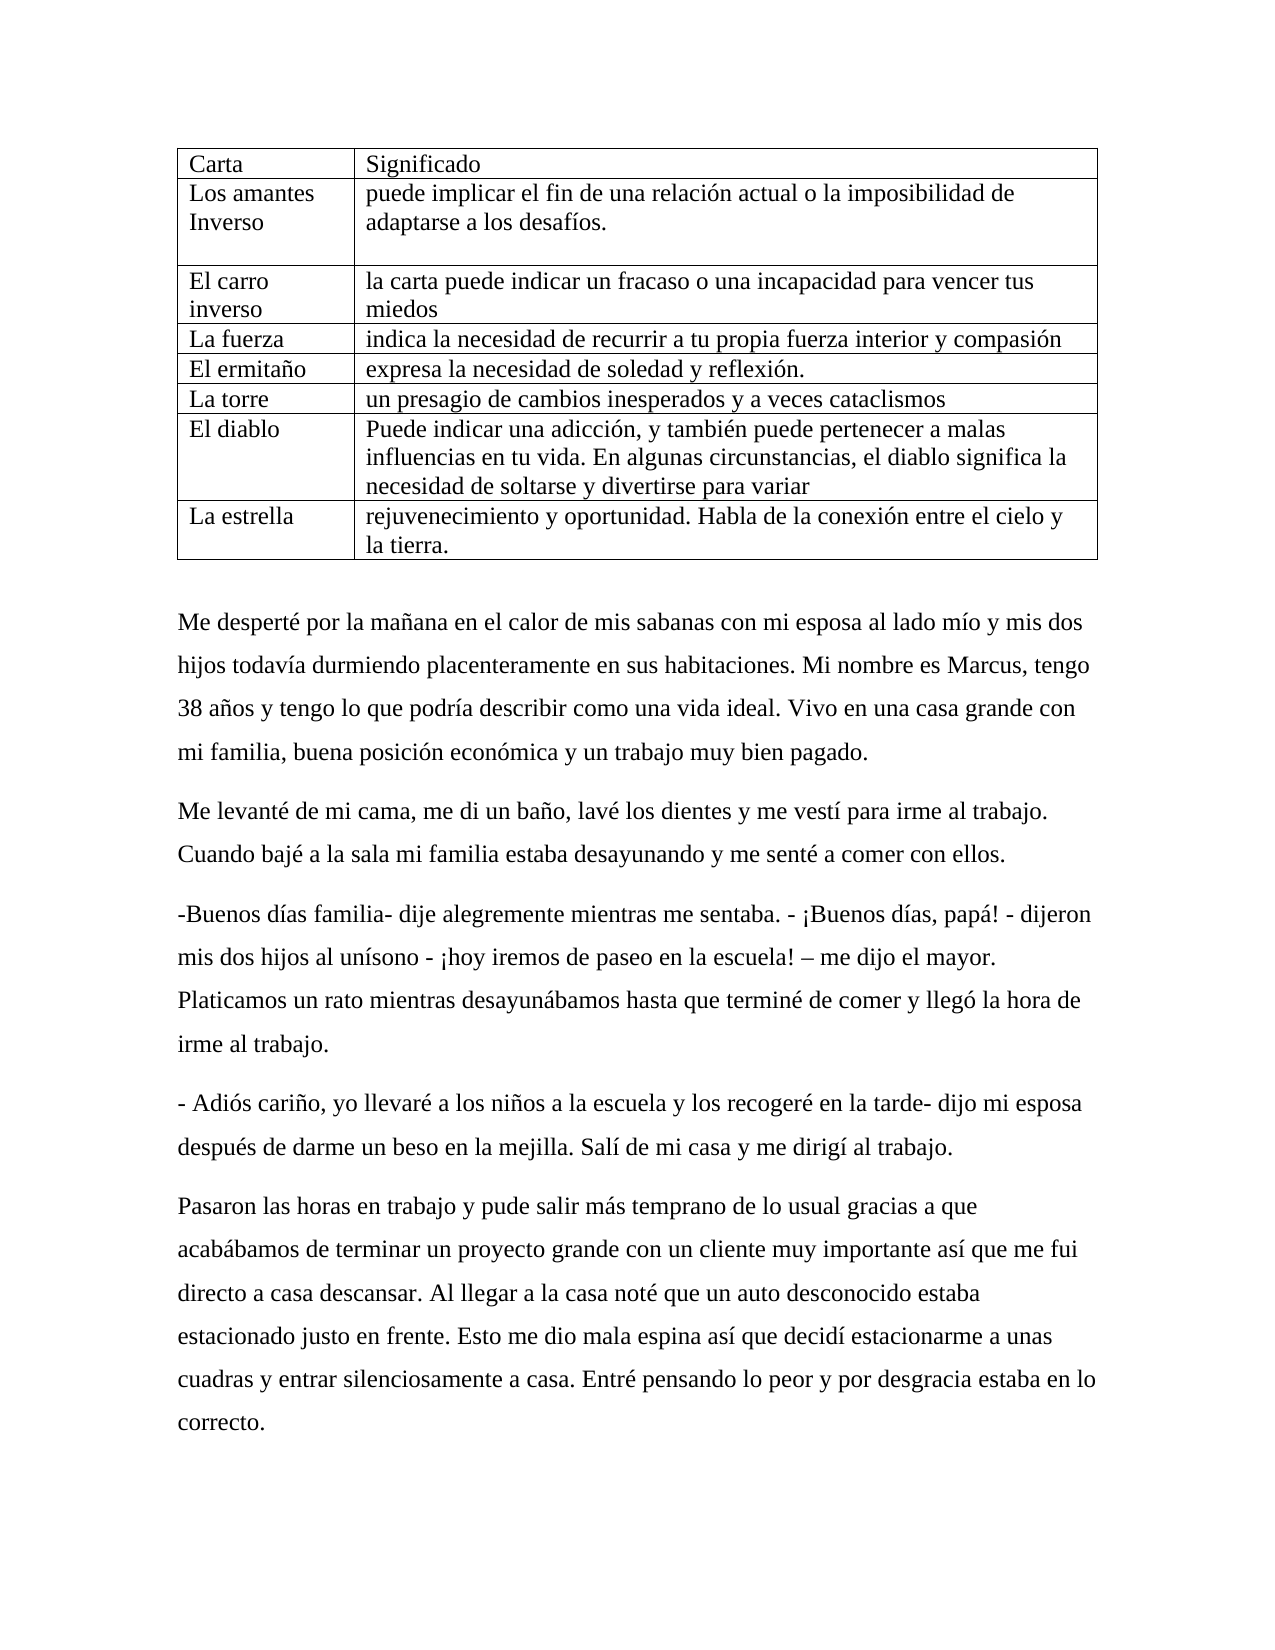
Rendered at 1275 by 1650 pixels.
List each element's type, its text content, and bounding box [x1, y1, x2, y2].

text Me desperté por la mañana en el calor de mis sabanas con mi esposa al lado mío y mis dos hijos todavía durmiendo placenteramente en sus habitaciones. Mi nombre es Marcus, tengo 38 años y tengo lo que podría describir como una vida ideal. Vivo en una casa grande con mi familia, buena posición económica y un trabajo muy bien pagado. [177, 607, 1098, 765]
table_cell un presagio de cambios inesperados y a veces cataclismos [355, 384, 1097, 413]
table_header Carta [178, 149, 354, 177]
table_cell rejuvenecimiento y oportunidad. Habla de la conexión entre el cielo y la tierra. [355, 501, 1097, 558]
text -Buenos días familia- dije alegremente mientras me sentaba. - ¡Buenos días, papá! - dijeron mis dos hijos al unísono - ¡hoy iremos de paseo en la escuela! – me dijo el mayor. Platicamos un rato mientras desayunábamos hasta que terminé de comer y llegó la hora de irme al trabajo. [177, 899, 1098, 1057]
table_cell La estrella [178, 501, 354, 558]
table_cell La fuerza [178, 324, 354, 353]
table_cell La torre [178, 384, 354, 413]
table_cell El carro inverso [178, 266, 354, 323]
table_cell El diablo [178, 414, 354, 500]
table_cell indica la necesidad de recurrir a tu propia fuerza interior y compasión [355, 324, 1097, 353]
text Pasaron las horas en trabajo y pude salir más temprano de lo usual gracias a que acabábamos de terminar un proyecto grande con un cliente muy importante así que me fui directo a casa descansar. Al llegar a la casa noté que un auto desconocido estaba estacionado justo en frente. Esto me dio mala espina así que decidí estacionarme a unas cuadras y entrar silenciosamente a casa. Entré pensando lo peor y por desgracia estaba en lo correcto. [177, 1191, 1098, 1436]
table_cell El ermitaño [178, 354, 354, 383]
table_cell puede implicar el fin de una relación actual o la imposibilidad de adaptarse a los desafíos. [355, 179, 1097, 265]
text - Adiós cariño, yo llevaré a los niños a la escuela y los recogeré en la tarde- dijo mi esposa después de darme un beso en la mejilla. Salí de mi casa y me dirigí al trabajo. [177, 1088, 1098, 1160]
table_cell Puede indicar una adicción, y también puede pertenecer a malas influencias en tu vida. En algunas circunstancias, el diablo significa la necesidad de soltarse y divertirse para variar [355, 414, 1097, 500]
table_header Significado [355, 149, 1097, 177]
table_cell Los amantes Inverso [178, 179, 354, 265]
table_cell expresa la necesidad de soledad y reflexión. [355, 354, 1097, 383]
table_cell la carta puede indicar un fracaso o una incapacidad para vencer tus miedos [355, 266, 1097, 323]
text Me levanté de mi cama, me di un baño, lavé los dientes y me vestí para irme al trabajo. Cuando bajé a la sala mi familia estaba desayunando y me senté a comer con ellos. [177, 796, 1098, 868]
